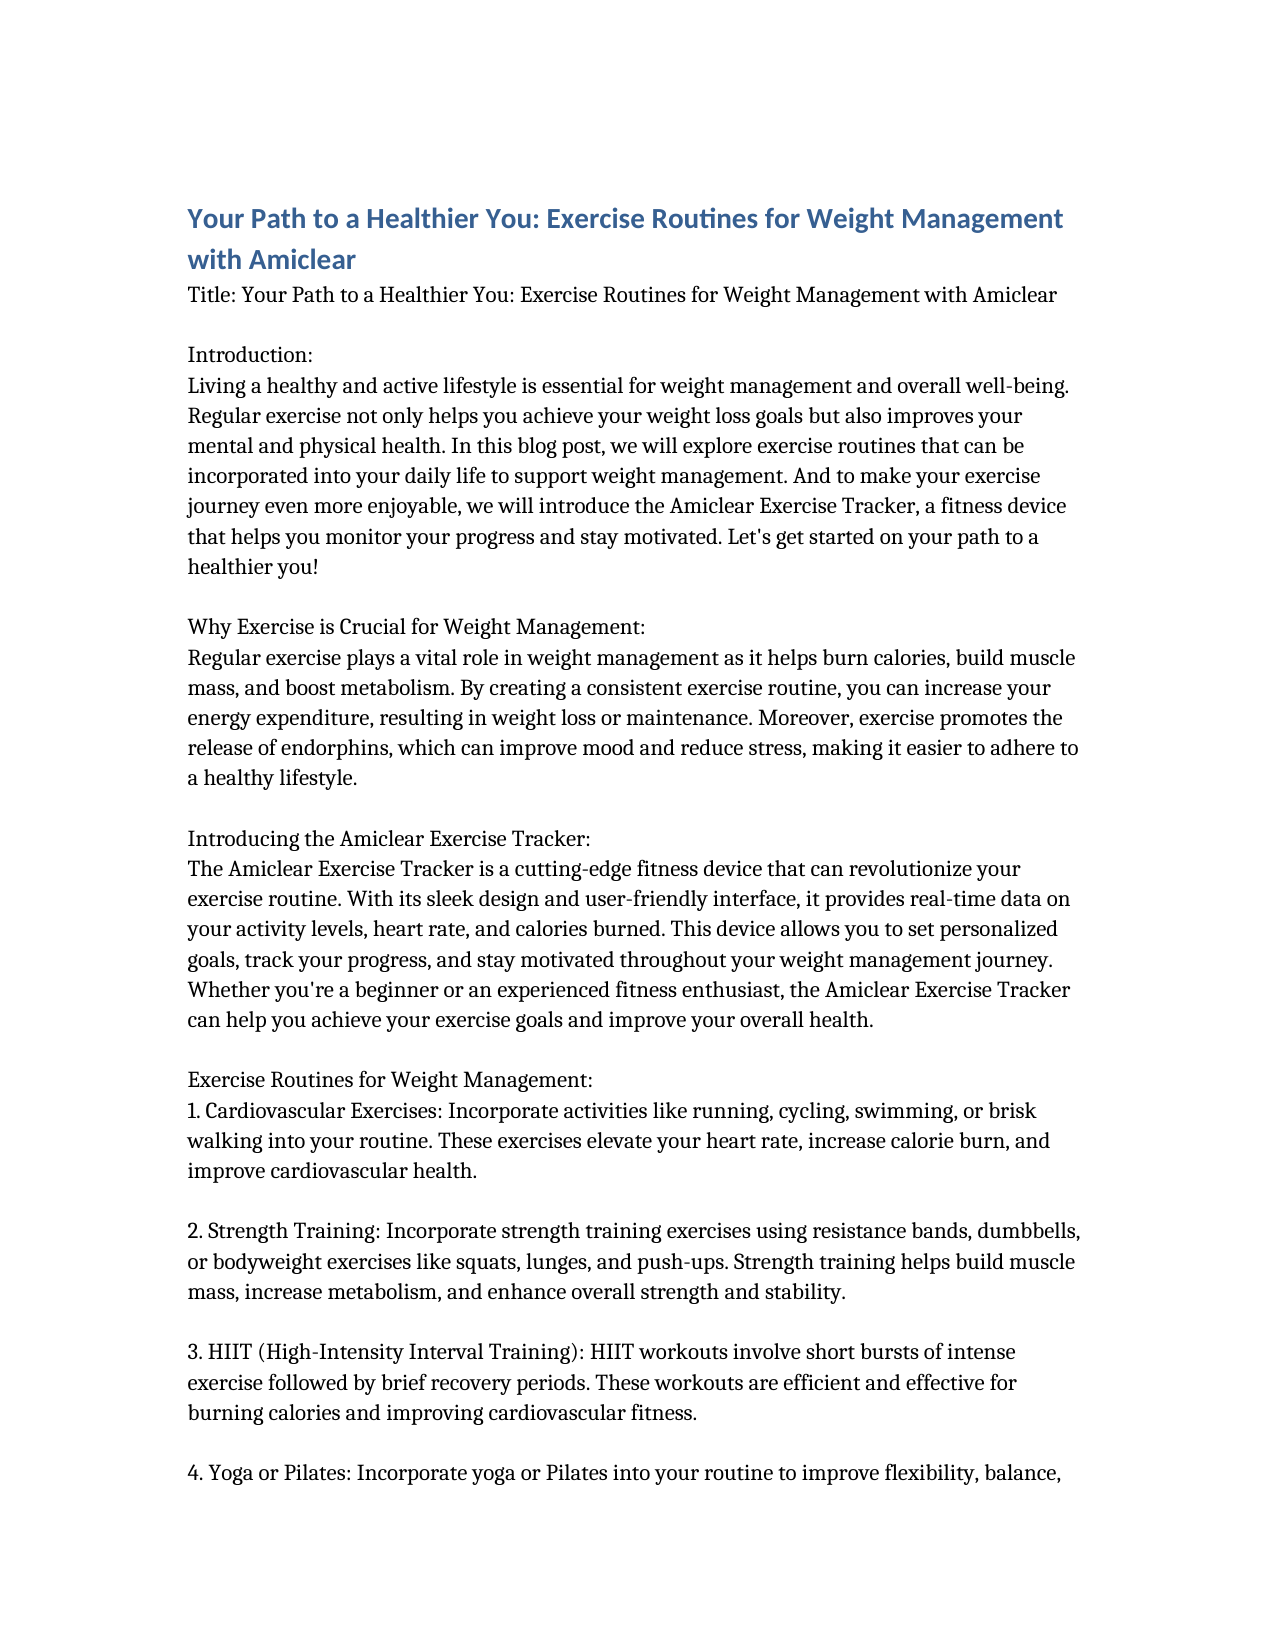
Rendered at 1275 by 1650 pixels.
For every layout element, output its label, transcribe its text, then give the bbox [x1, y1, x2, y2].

subtitle Your Path to a Healthier You: Exercise Routines for Weight Management with Amiclear [187, 200, 1087, 277]
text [187, 282, 1087, 1486]
